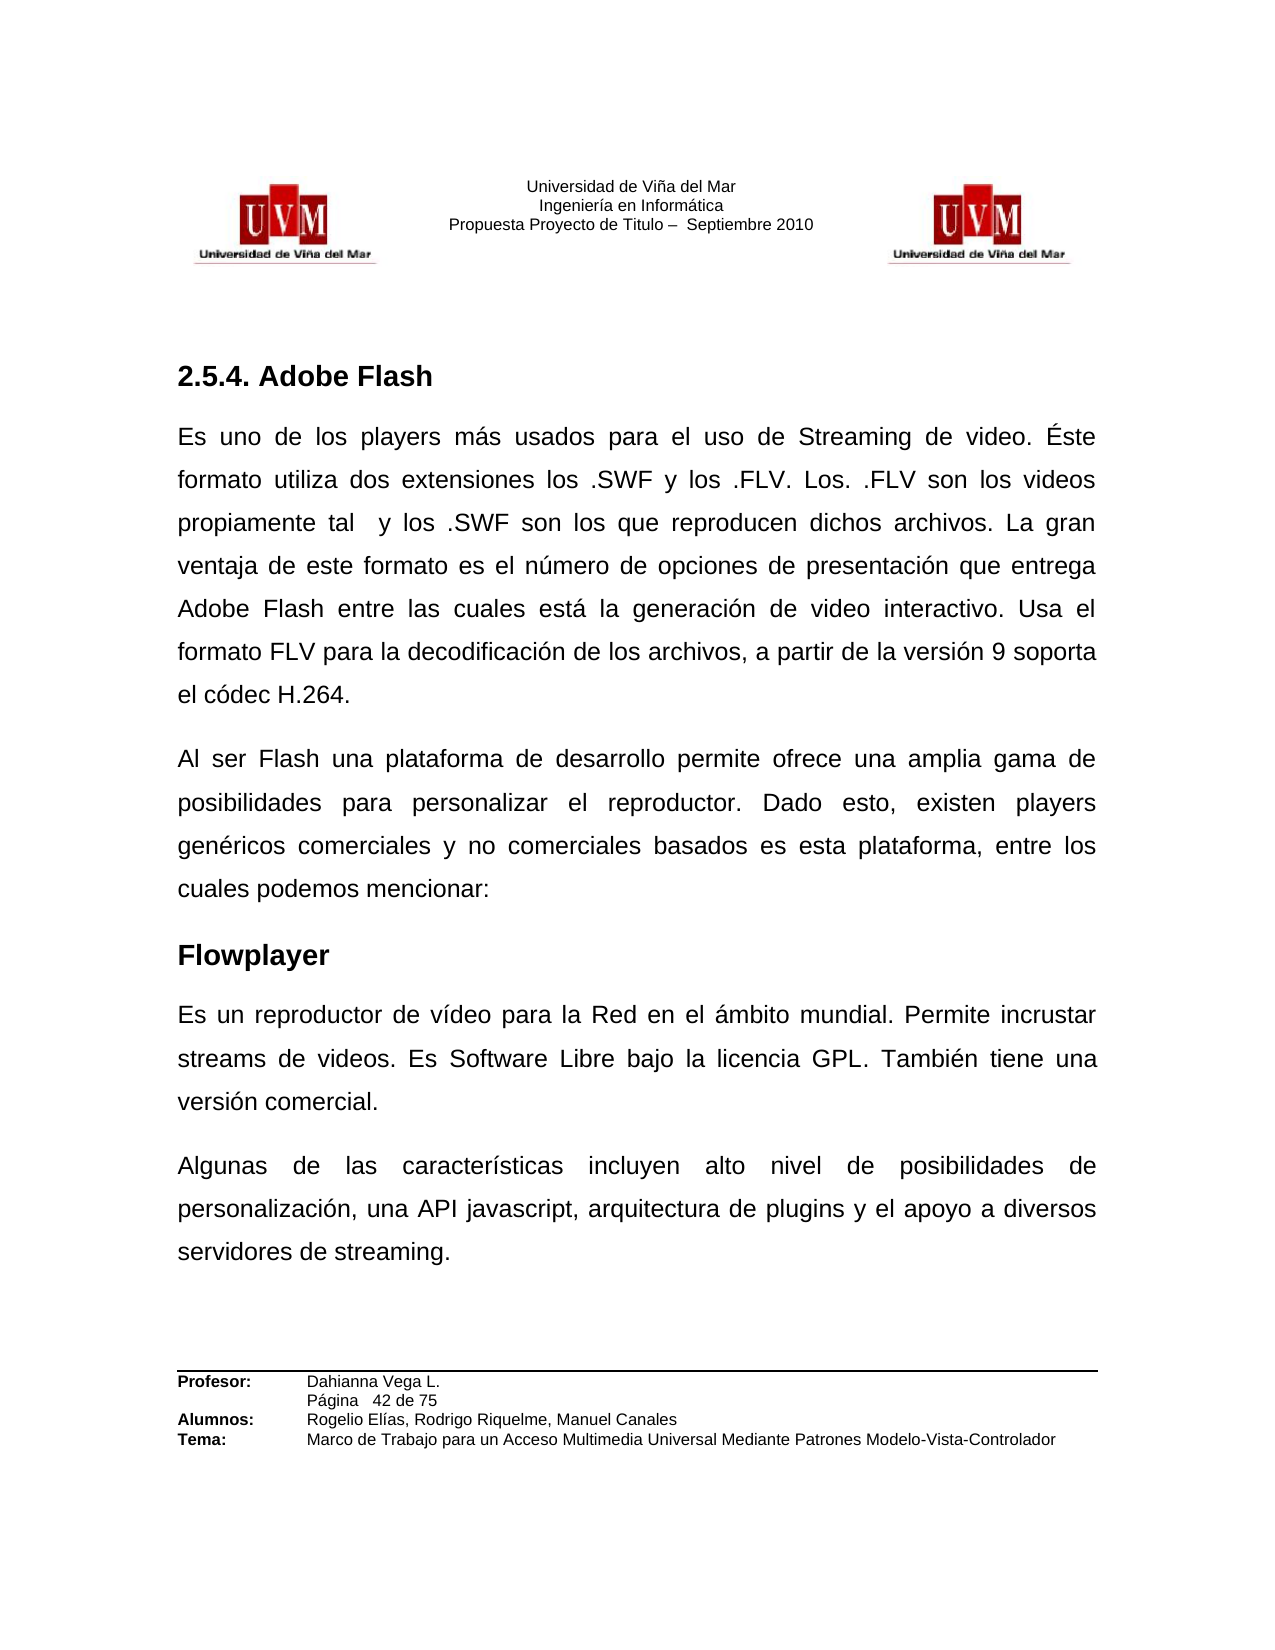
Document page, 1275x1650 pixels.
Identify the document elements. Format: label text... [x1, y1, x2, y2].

subtitle 2.5.4. Adobe Flash [177, 359, 1098, 392]
picture [177, 176, 390, 267]
text Algunas de las características incluyen alto nivel de posibilidades de personalización, una API javascript, arquitectura de plugins y el apoyo a diversos servidores de streaming. [177, 1151, 1098, 1266]
text Al ser Flash una plataforma de desarrollo permite ofrece una amplia gama de posibilidades para personalizar el reproductor. Dado esto, existen players genéricos comerciales y no comerciales basados es esta plataforma, entre los cuales podemos mencionar: [177, 744, 1098, 902]
text Es un reproductor de vídeo para la Red en el ámbito mundial. Permite incrustar streams de videos. Es Software Libre bajo la licencia GPL. También tiene una versión comercial. [177, 1001, 1098, 1116]
subtitle Flowplayer [177, 938, 1098, 971]
picture [871, 176, 1084, 267]
text Es uno de los players más usados para el uso de Streaming de video. Éste formato utiliza dos extensiones los .SWF y los .FLV. Los. .FLV son los videos propiamente tal y los .SWF son los que reproducen dichos archivos. La gran ventaja de este formato es el número de opciones de presentación que entrega Adobe Flash entre las cuales está la generación de video interactivo. Usa el formato FLV para la decodificación de los archivos, a partir de la versión 9 soporta el códec H.264. [177, 422, 1098, 709]
